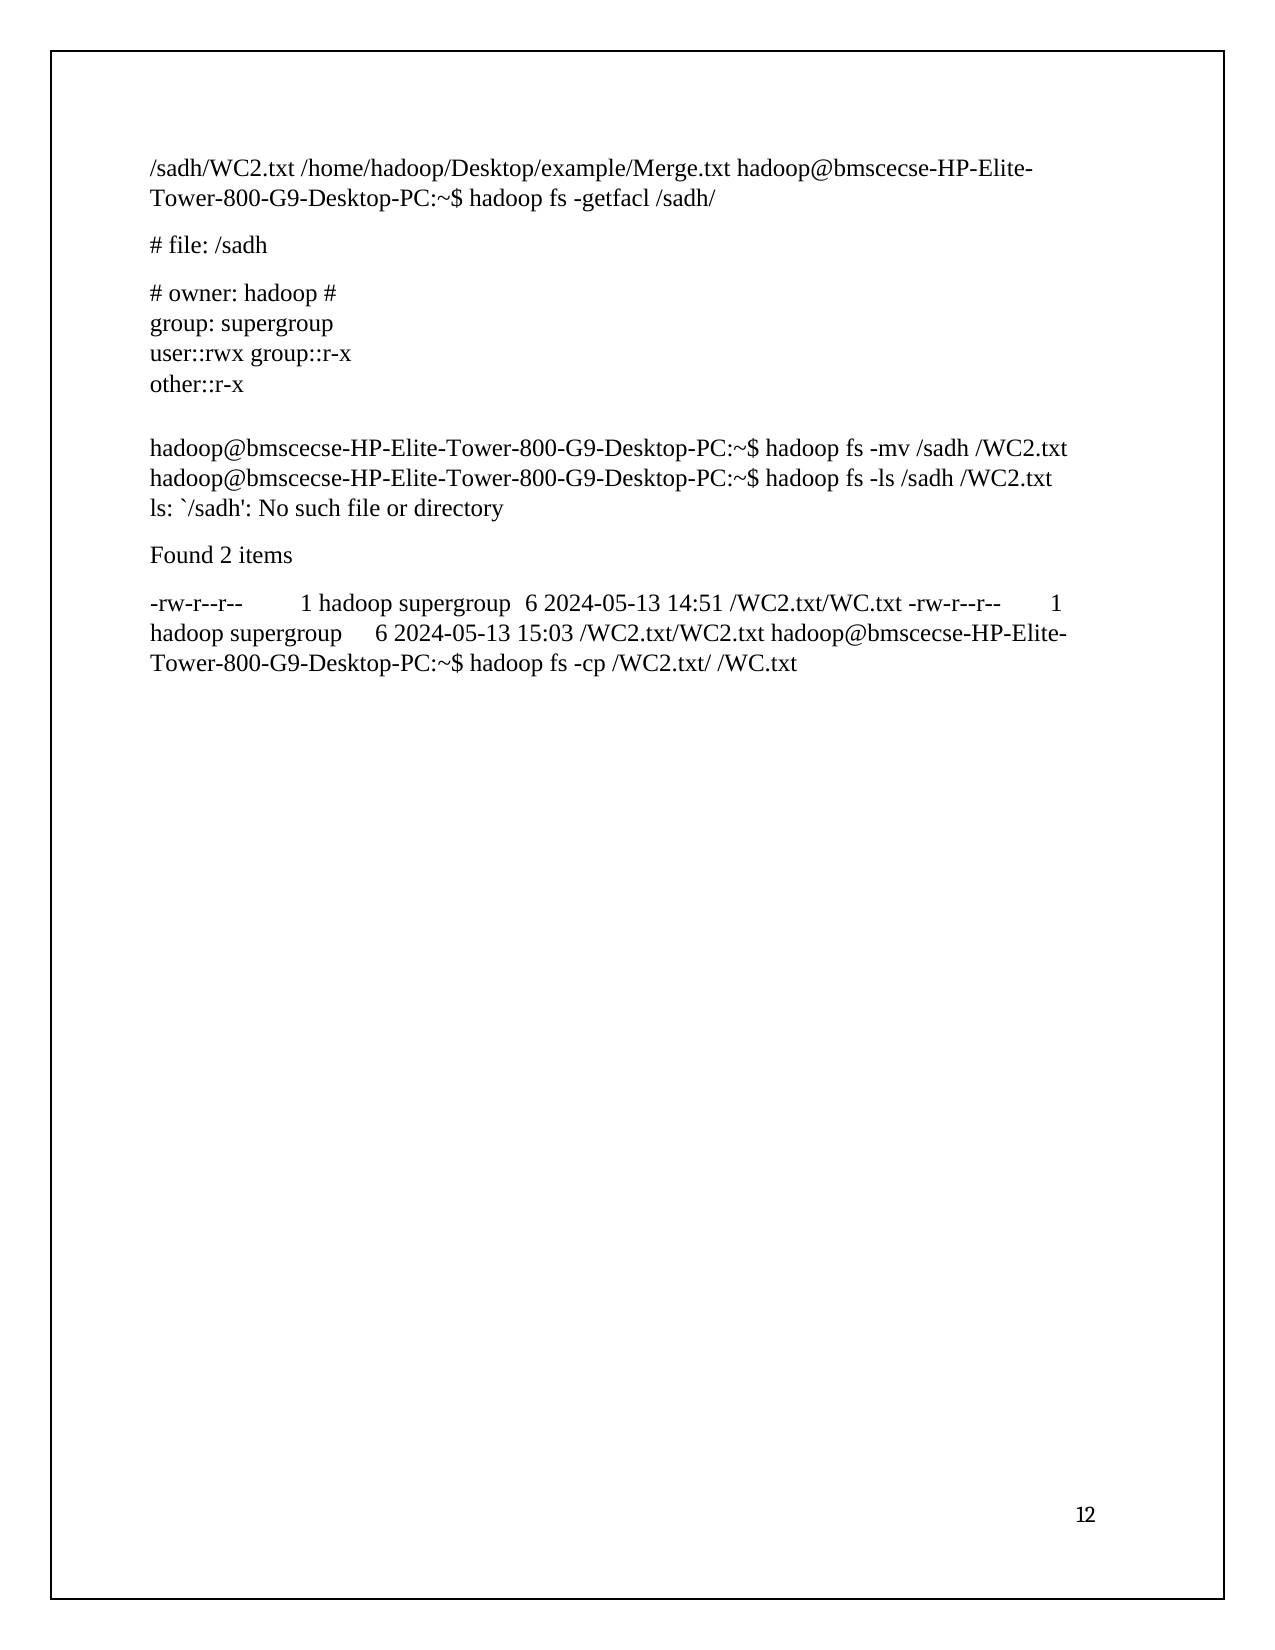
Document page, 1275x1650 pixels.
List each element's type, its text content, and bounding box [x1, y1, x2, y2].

text # file: /sadh [149, 231, 1095, 259]
text Found 2 items [149, 541, 1095, 569]
text /sadh/WC2.txt /home/hadoop/Desktop/example/Merge.txt hadoop@bmscecse-HP-Elite-Tower-800-G9-Desktop-PC:~$ hadoop fs -getfacl /sadh/ [149, 153, 1095, 212]
text -rw-r--r-- 1 hadoop supergroup 6 2024-05-13 14:51 /WC2.txt/WC.txt -rw-r--r-- 1 hadoop supergroup 6 2024-05-13 15:03 /WC2.txt/WC2.txt hadoop@bmscecse-HP-Elite-Tower-800-G9-Desktop-PC:~$ hadoop fs -cp /WC2.txt/ /WC.txt [150, 588, 1095, 677]
text # owner: hadoop # group: supergroup user::rwx group::r-x other::r-x [149, 278, 356, 398]
text hadoop@bmscecse-HP-Elite-Tower-800-G9-Desktop-PC:~$ hadoop fs -mv /sadh /WC2.txt hadoop@bmscecse-HP-Elite-Tower-800-G9-Desktop-PC:~$ hadoop fs -ls /sadh /WC2.txt ls: `/sadh': No such file or directory [149, 433, 1077, 522]
